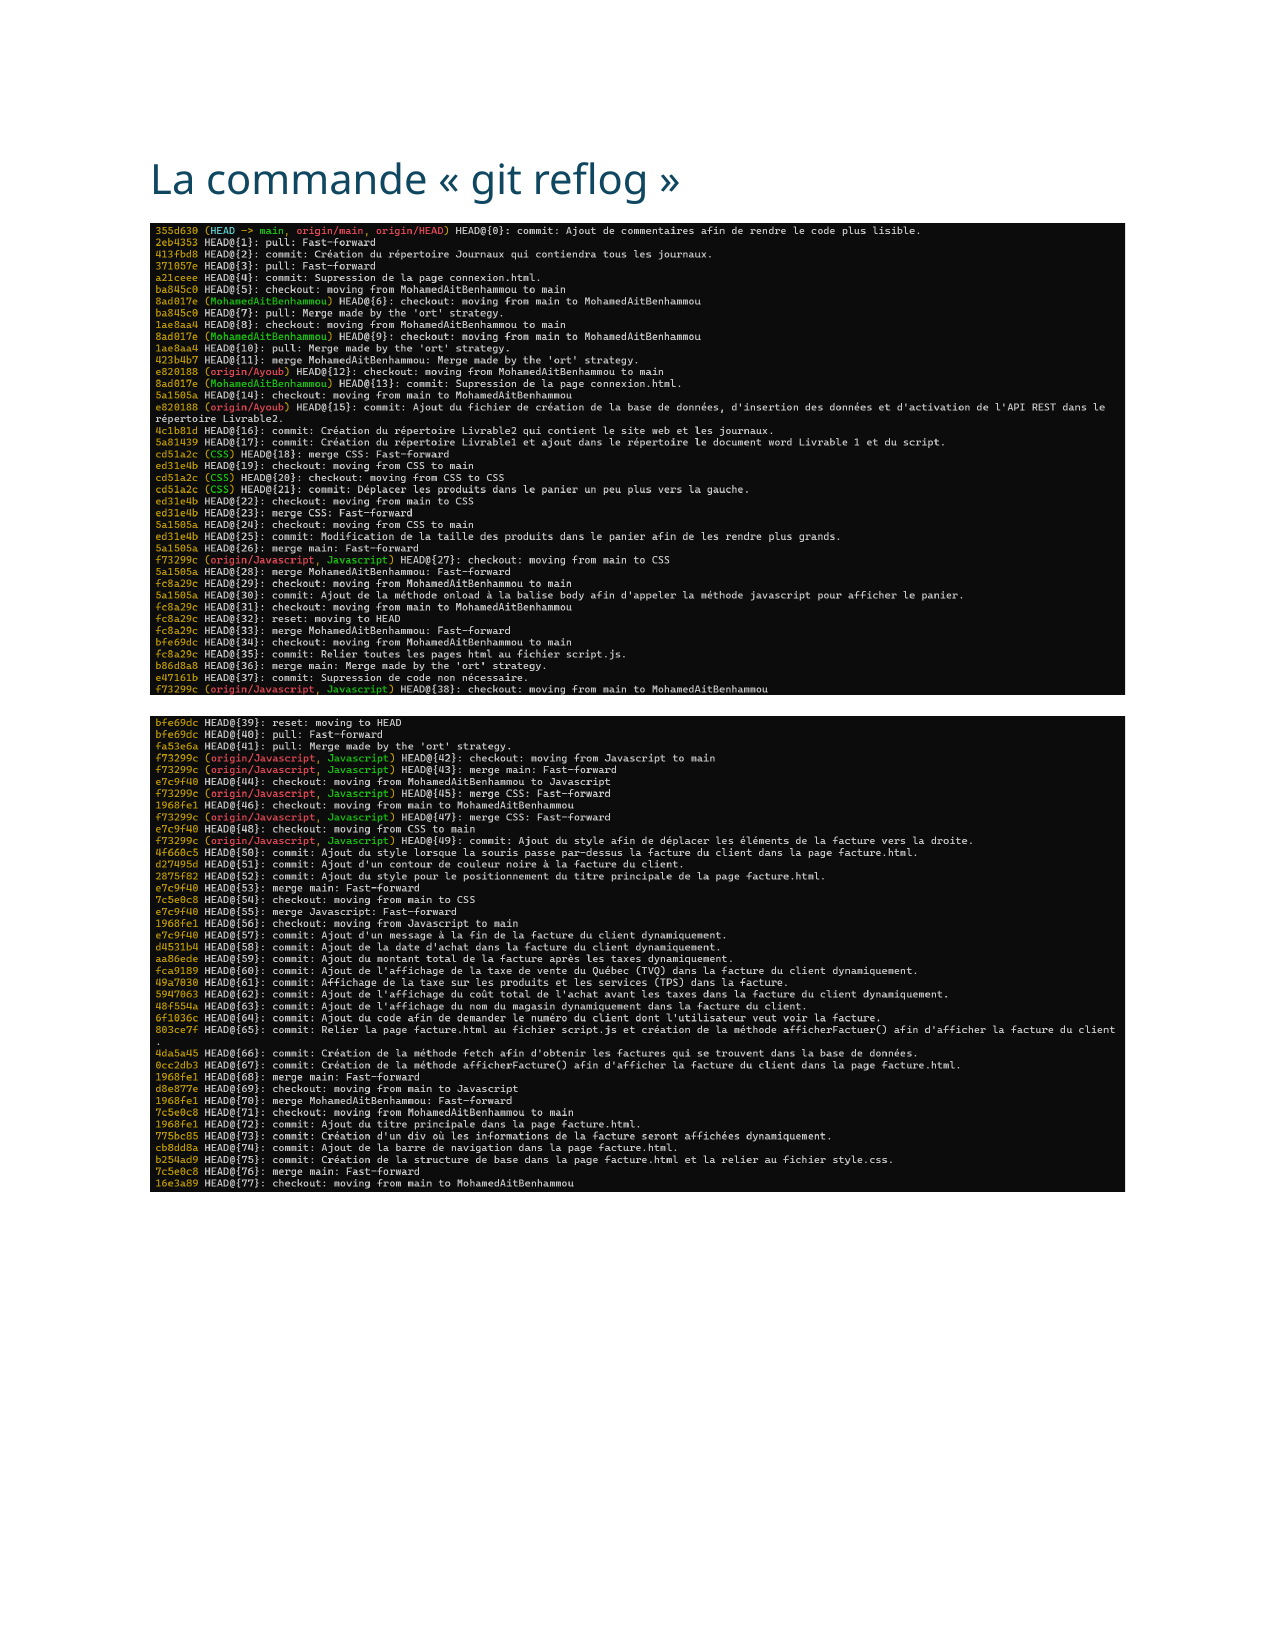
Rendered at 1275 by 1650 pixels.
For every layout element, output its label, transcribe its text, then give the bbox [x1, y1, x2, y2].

subtitle La commande « git reflog » [150, 150, 1125, 207]
picture [150, 716, 1125, 1192]
picture [150, 223, 1125, 695]
